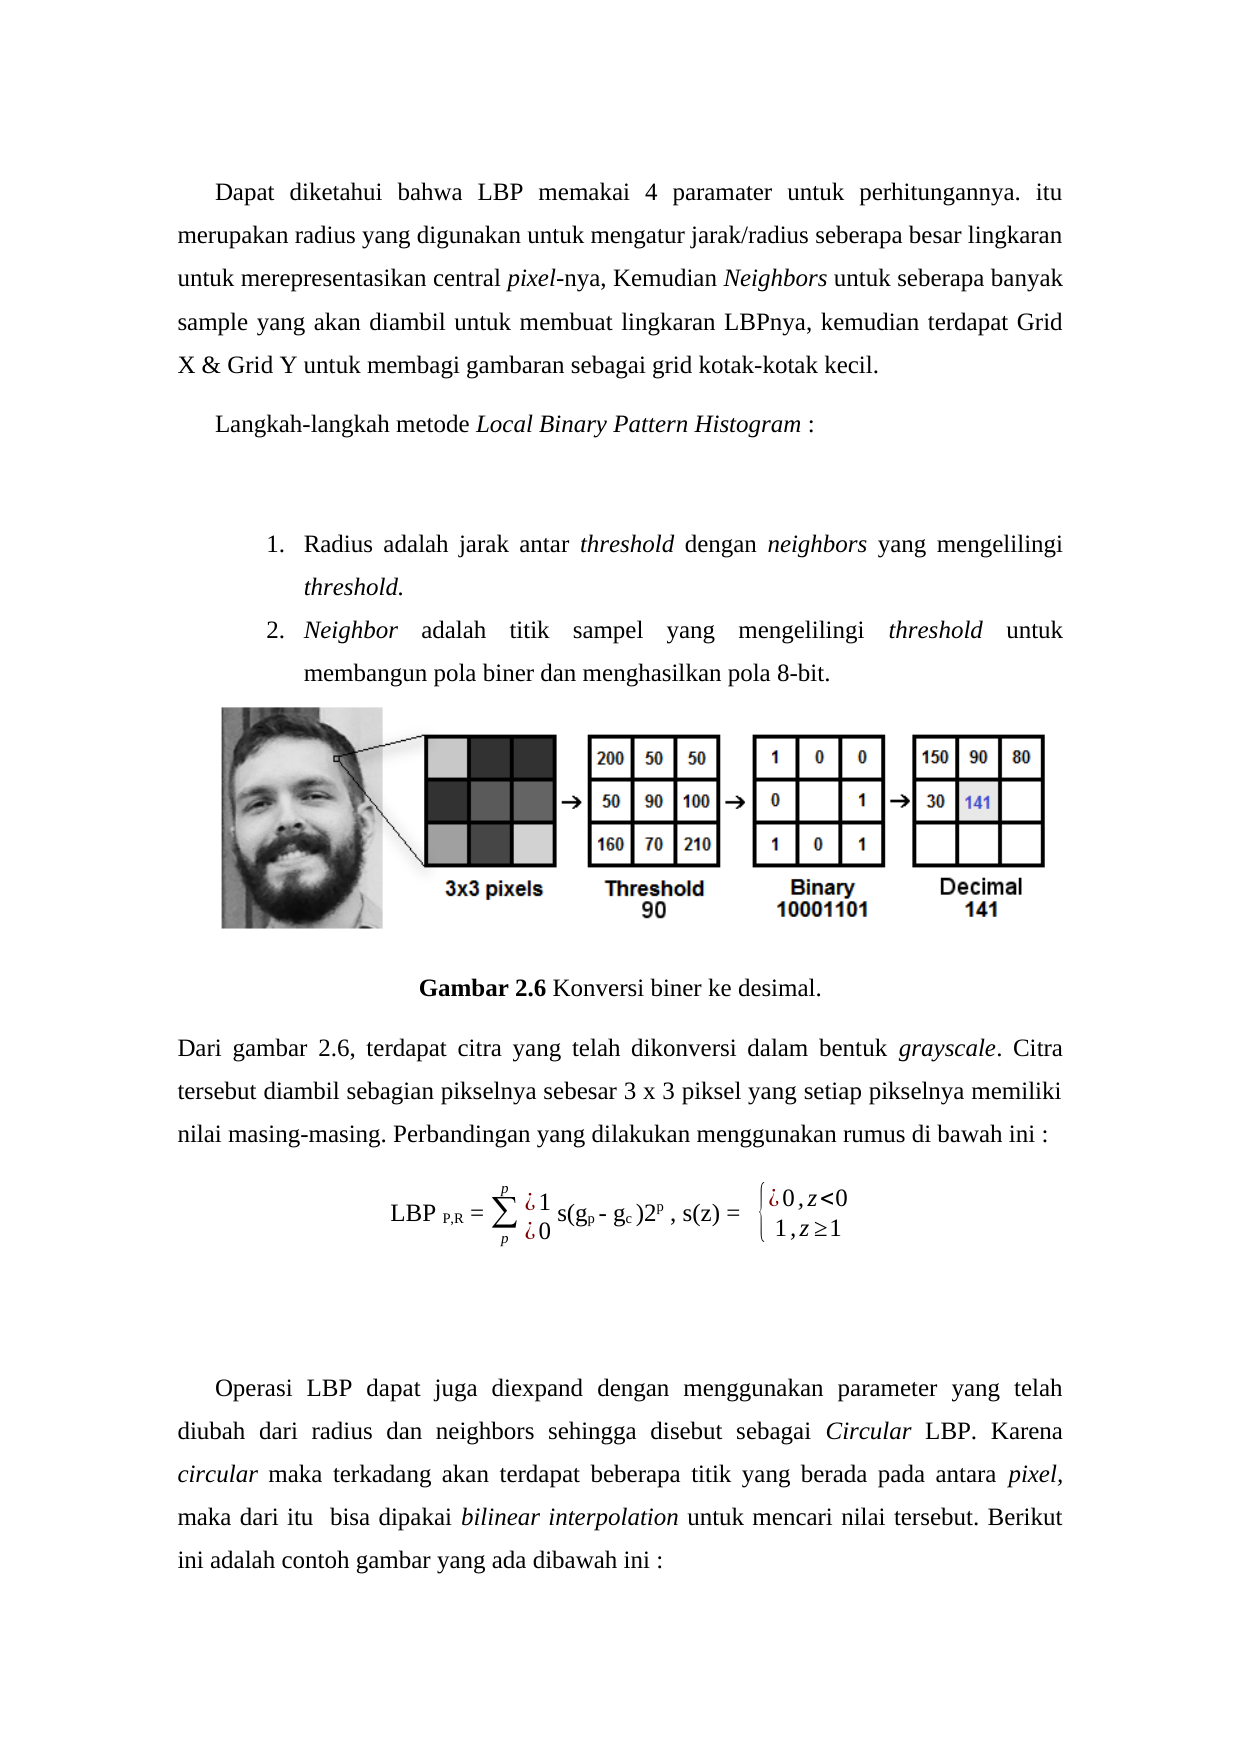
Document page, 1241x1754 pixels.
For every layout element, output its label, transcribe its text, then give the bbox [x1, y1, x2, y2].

text Dapat diketahui bahwa LBP memakai 4 paramater untuk perhitungannya. itu merupakan radius yang digunakan untuk mengatur jarak/radius seberapa besar lingkaran untuk merepresentasikan central pixel-nya, Kemudian Neighbors untuk seberapa banyak sample yang akan diambil untuk membuat lingkaran LBPnya, kemudian terdapat Grid X & Grid Y untuk membagi gambaran sebagai grid kotak-kotak kecil. [177, 177, 1063, 378]
text Langkah-langkah metode Local Binary Pattern Histogram : [177, 409, 1063, 438]
text LBP P,R = s(gp - gc )2p , s(z) = [177, 1179, 1063, 1246]
list Neighbor adalah titik sampel yang mengelilingi threshold untuk membangun pola biner dan menghasilkan pola 8-bit. [266, 615, 1063, 687]
picture [214, 701, 1080, 943]
text Operasi LBP dapat juga diexpand dengan menggunakan parameter yang telah diubah dari radius dan neighbors sehingga disebut sebagai Circular LBP. Karena circular maka terkadang akan terdapat beberapa titik yang berada pada antara pixel, maka dari itu bisa dipakai bilinear interpolation untuk mencari nilai tersebut. Berikut ini adalah contoh gambar yang ada dibawah ini : [177, 1373, 1063, 1574]
text Gambar 2.6 Konversi biner ke desimal. [177, 973, 1063, 1002]
list Radius adalah jarak antar threshold dengan neighbors yang mengelilingi threshold. [266, 529, 1063, 601]
text Dari gambar 2.6, terdapat citra yang telah dikonversi dalam bentuk grayscale. Citra tersebut diambil sebagian pikselnya sebesar 3 x 3 piksel yang setiap pikselnya memiliki nilai masing-masing. Perbandingan yang dilakukan menggunakan rumus di bawah ini : [177, 1033, 1063, 1148]
